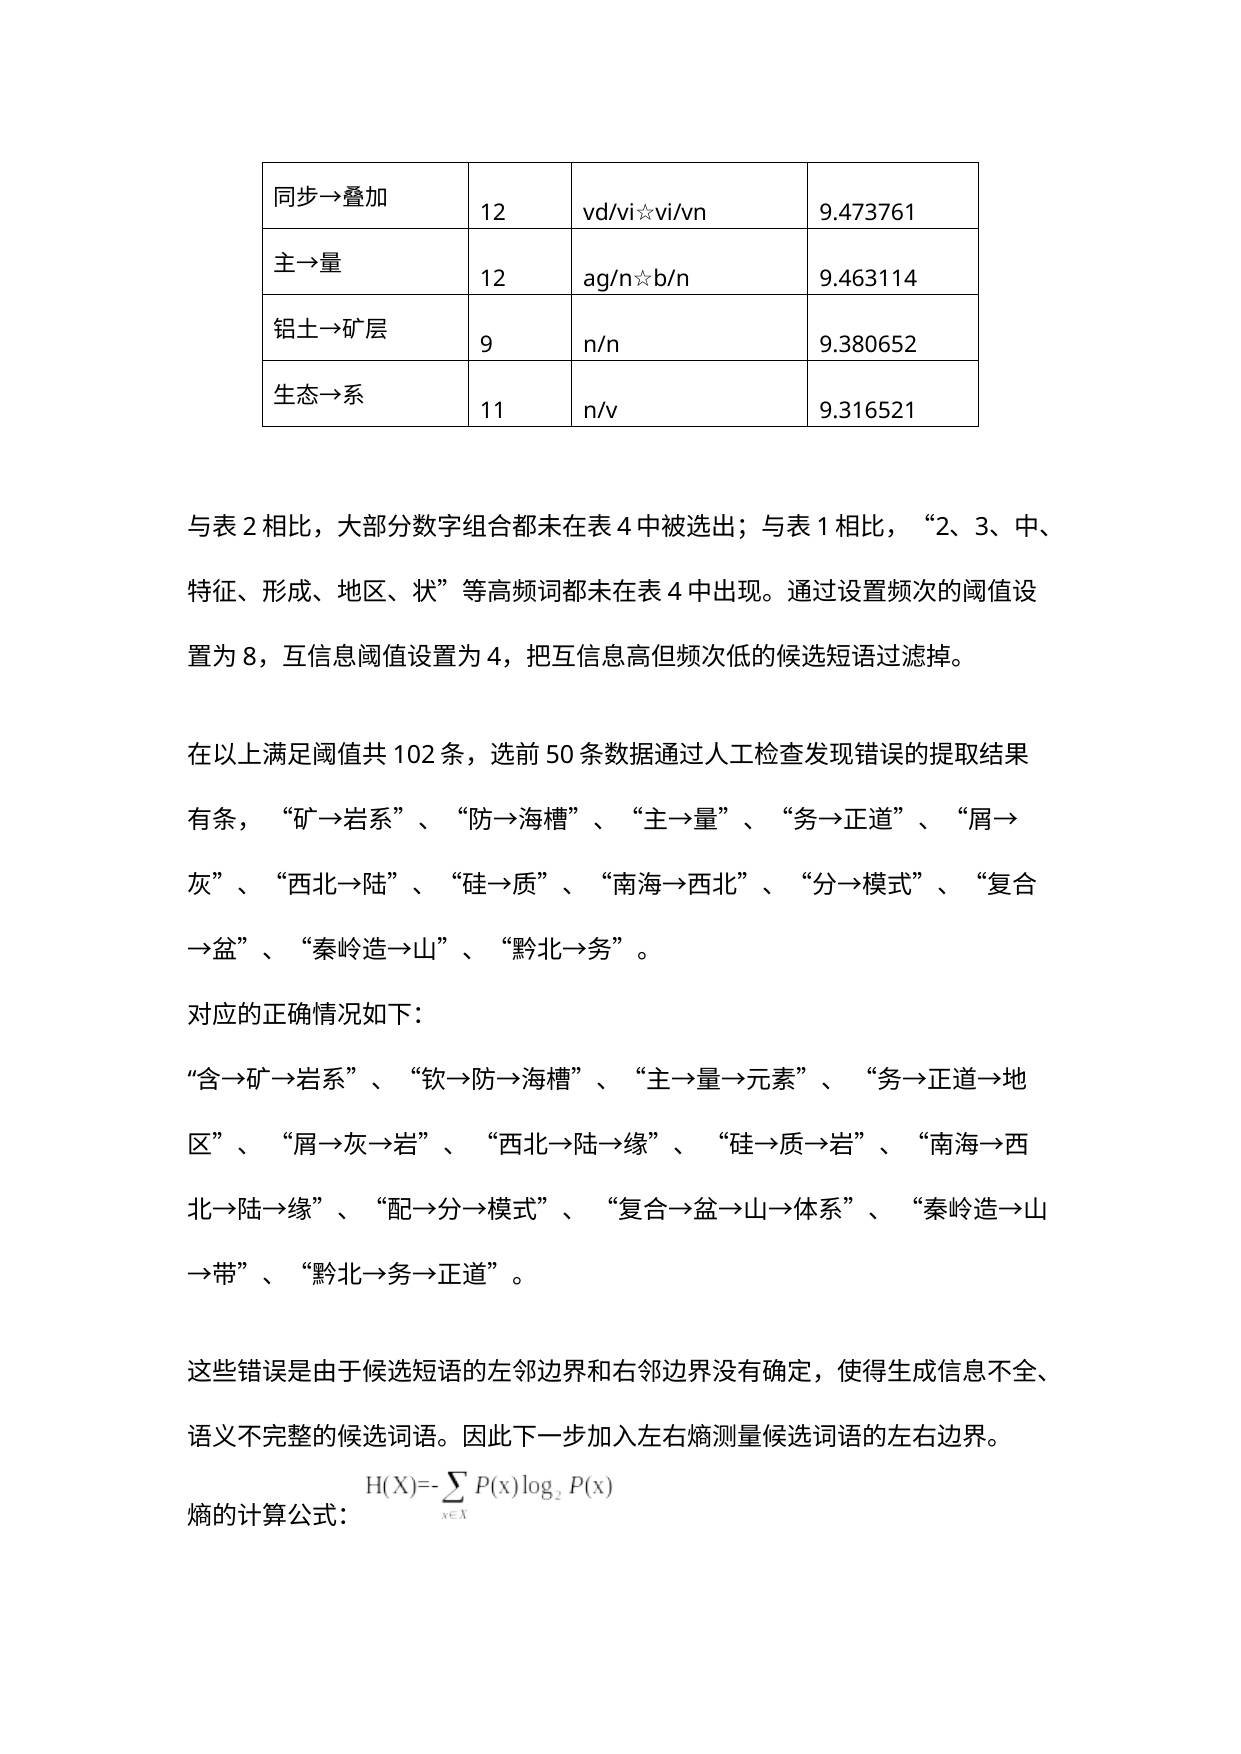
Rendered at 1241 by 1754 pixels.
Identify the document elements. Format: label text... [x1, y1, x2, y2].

text 与表2相比，大部分数字组合都未在表4中被选出；与表1相比，“2、3、中、特征、形成、地区、状”等高频词都未在表4中出现。通过设置频次的阈值设置为8，互信息阈值设置为4，把互信息高但频次低的候选短语过滤掉。 [187, 492, 1053, 687]
table_cell 同步→叠加 [263, 163, 468, 228]
table_cell 9.473761 [808, 163, 978, 228]
table_cell ag/n☆b/n [572, 229, 807, 294]
table_cell n/v [572, 361, 807, 426]
table_cell 生态→系 [263, 361, 468, 426]
text 在以上满足阈值共102条，选前50条数据通过人工检查发现错误的提取结果有条， “矿→岩系”、“防→海槽”、“主→量”、“务→正道”、“屑→灰”、“西北→陆”、“硅→质”、“南海→西北”、“分→模式”、“复合→盆”、“秦岭造→山”、“黔北→务”。 [187, 720, 1053, 980]
text 对应的正确情况如下： [187, 980, 1053, 1045]
table_cell vd/vi☆vi/vn [572, 163, 807, 228]
table_cell 11 [469, 361, 571, 426]
table_cell n/n [572, 295, 807, 360]
table_cell 9 [469, 295, 571, 360]
table_cell 9.463114 [808, 229, 978, 294]
text “含→矿→岩系”、“钦→防→海槽”、“主→量→元素”、 “务→正道→地区”、 “屑→灰→岩”、 “西北→陆→缘”、 “硅→质→岩”、“南海→西北→陆→缘”、“配→分→模式”、 “复合→盆→山→体系”、 “秦岭造→山→带”、“黔北→务→正道”。 [187, 1045, 1053, 1305]
table_cell 9.380652 [808, 295, 978, 360]
table_cell 12 [469, 229, 571, 294]
text 这些错误是由于候选短语的左邻边界和右邻边界没有确定，使得生成信息不全、语义不完整的候选词语。因此下一步加入左右熵测量候选词语的左右边界。 [187, 1337, 1053, 1467]
table_cell 主→量 [263, 229, 468, 294]
table_cell 12 [469, 163, 571, 228]
text 熵的计算公式： [187, 1467, 1053, 1532]
table_cell 铝土→矿层 [263, 295, 468, 360]
table_cell 9.316521 [808, 361, 978, 426]
